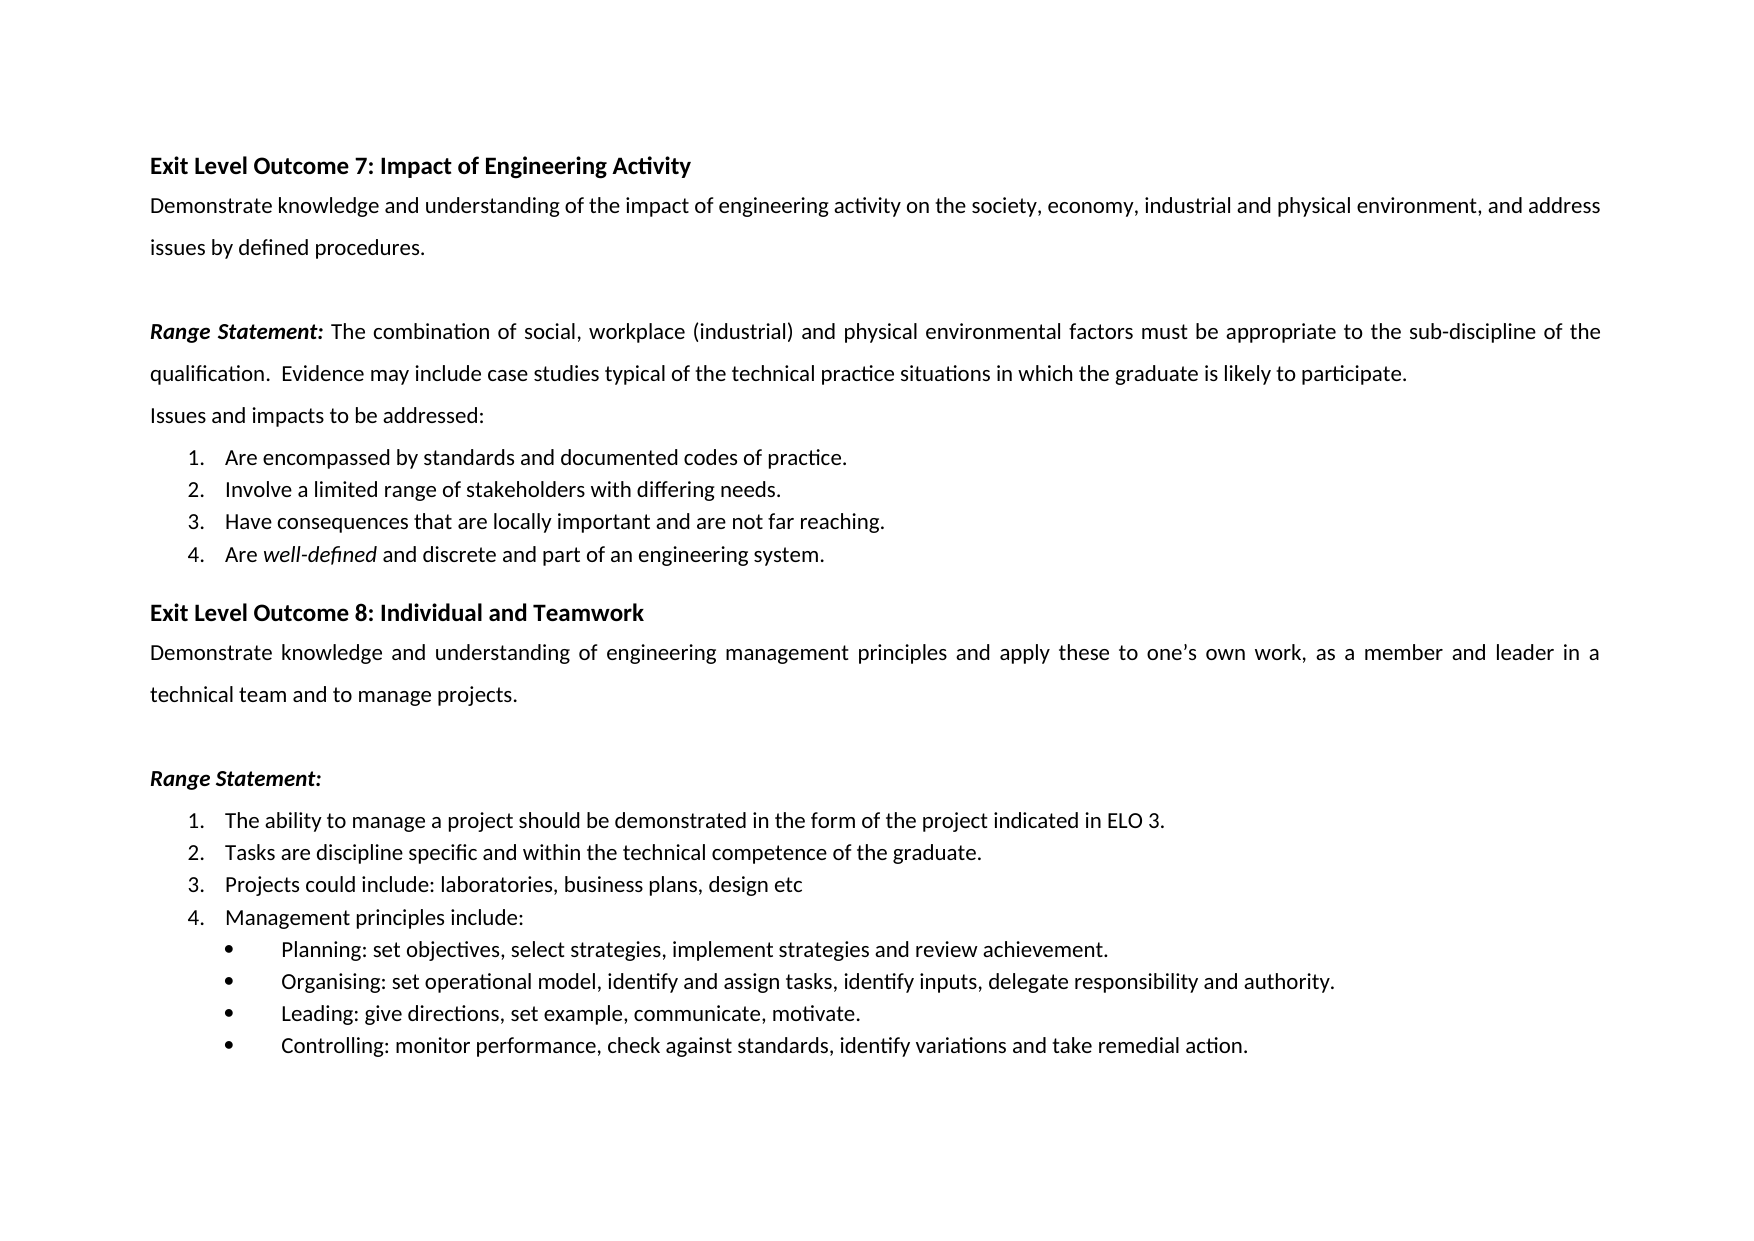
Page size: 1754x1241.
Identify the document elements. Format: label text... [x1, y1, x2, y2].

text Exit Level Outcome 8: Individual and Teamwork [150, 597, 1604, 627]
list Planning: set objectives, select strategies, implement strategies and review achievement. [225, 935, 1604, 963]
text Issues and impacts to be addressed: [150, 401, 1604, 429]
list Controlling: monitor performance, check against standards, identify variations and take remedial action. [225, 1031, 1604, 1059]
list The ability to manage a project should be demonstrated in the form of the project indicated in ELO 3. [187, 806, 1604, 834]
text Range Statement: [150, 764, 1604, 792]
list Leading: give directions, set example, communicate, motivate. [225, 999, 1604, 1027]
text Demonstrate knowledge and understanding of engineering management principles and apply these to one’s own work, as a member and leader in a technical team and to manage projects. [150, 638, 1604, 708]
list Have consequences that are locally important and are not far reaching. [187, 507, 1604, 536]
text Exit Level Outcome 7: Impact of Engineering Activity [150, 150, 1604, 181]
list Tasks are discipline specific and within the technical competence of the graduate. [187, 838, 1604, 866]
list Are encompassed by standards and documented codes of practice. [187, 443, 1604, 471]
list Projects could include: laboratories, business plans, design etc [187, 870, 1604, 898]
text Range Statement: The combination of social, workplace (industrial) and physical environmental factors must be appropriate to the sub-discipline of the qualification. Evidence may include case studies typical of the technical practice situations in which the graduate is likely to participate. [150, 317, 1604, 387]
list Involve a limited range of stakeholders with differing needs. [187, 475, 1604, 503]
list Organising: set operational model, identify and assign tasks, identify inputs, delegate responsibility and authority. [225, 967, 1604, 995]
list Are well-defined and discrete and part of an engineering system. [187, 540, 1604, 568]
list Management principles include: [187, 903, 1604, 931]
text Demonstrate knowledge and understanding of the impact of engineering activity on the society, economy, industrial and physical environment, and address issues by defined procedures. [150, 191, 1604, 261]
